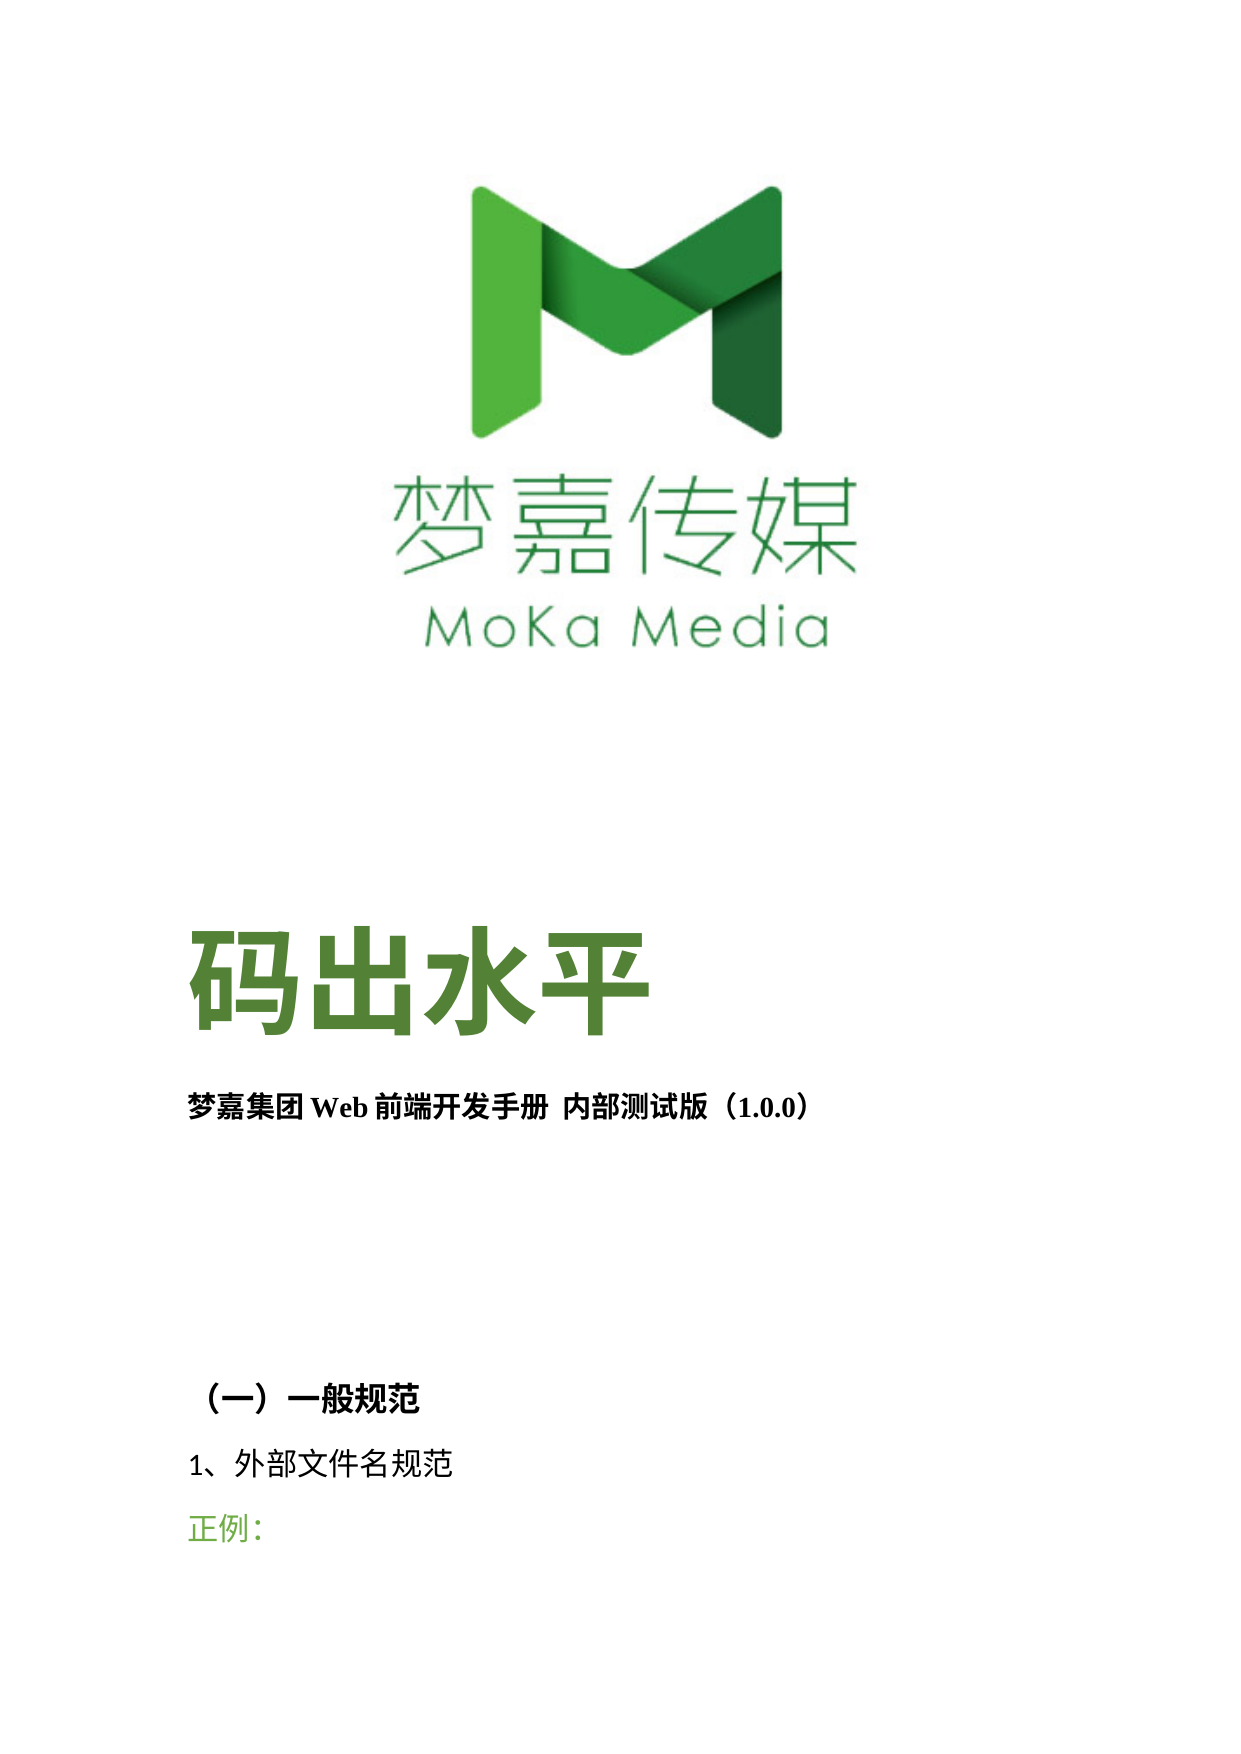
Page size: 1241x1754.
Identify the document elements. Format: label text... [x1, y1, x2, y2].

list 一般规范 [187, 1364, 1053, 1429]
picture [285, 162, 955, 669]
text 梦嘉集团Web前端开发手册 内部测试版（1.0.0） [187, 1072, 1053, 1137]
list 外部文件名规范 [187, 1429, 1053, 1494]
text 码出水平 [187, 877, 1053, 1072]
text 正例： [187, 1494, 1053, 1559]
